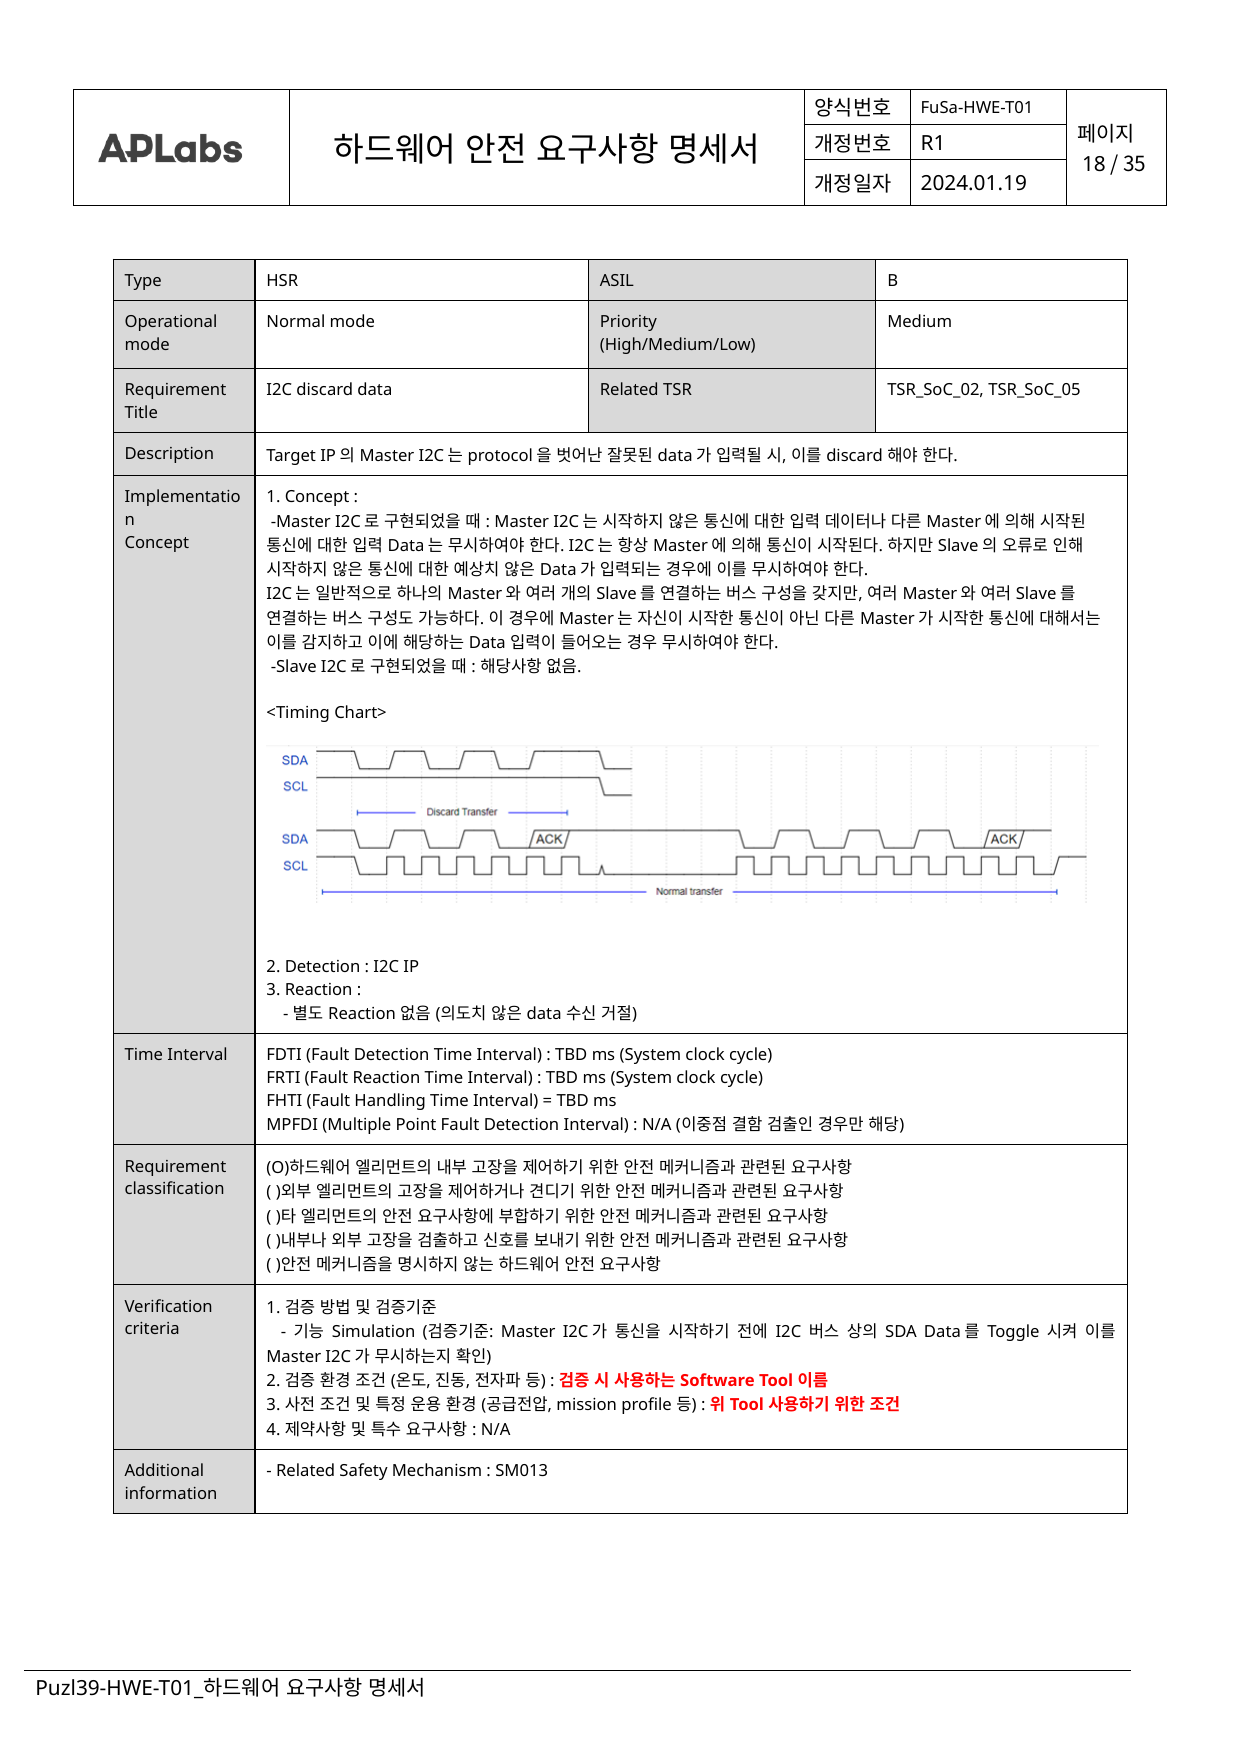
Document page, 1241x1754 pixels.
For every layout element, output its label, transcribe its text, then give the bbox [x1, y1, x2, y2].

table_cell - Related Safety Mechanism : SM013 [256, 1450, 1127, 1513]
table_cell Operational mode [114, 301, 254, 368]
table_cell TSR_SoC_02, TSR_SoC_05 [876, 369, 1127, 432]
table_cell HSR [256, 260, 588, 300]
table_cell Type [114, 260, 254, 300]
table_cell 1. 검증 방법 및 검증기준 - 기능 Simulation (검증기준: Master I2C가 통신을 시작하기 전에 I2C 버스 상의 SDA Data를 Toggle 시켜 이를 Master I2C가 무시하는지 확인) 2. 검증 환경 조건 (온도, 진동, 전자파 등) : 검증 시 사용하는 Software Tool 이름 3. 사전 조건 및 특정 운용 환경 (공급전압, mission profile 등) : 위 Tool 사용하기 위한 조건 4. 제약사항 및 특수 요구사항 : N/A [256, 1285, 1127, 1449]
table_cell I2C discard data [256, 369, 588, 432]
picture [266, 745, 1099, 904]
table_cell 1. Concept : -Master I2C로 구현되었을 때 : Master I2C는 시작하지 않은 통신에 대한 입력 데이터나 다른 Master에 의해 시작된 통신에 대한 입력 Data는 무시하여야 한다. I2C는 항상 Master에 의해 통신이 시작된다. 하지만 Slave의 오류로 인해 시작하지 않은 통신에 대한 예상치 않은 Data가 입력되는 경우에 이를 무시하여야 한다. I2C는 일반적으로 하나의 Master와 여러 개의 Slave를 연결하는 버스 구성을 갖지만, 여러 Master와 여러 Slave를 연결하는 버스 구성도 가능하다. 이 경우에 Master는 자신이 시작한 통신이 아닌 다른 Master가 시작한 통신에 대해서는 이를 감지하고 이에 해당하는 Data 입력이 들어오는 경우 무시하여야 한다. -Slave I2C로 구현되었을 때 : 해당사항 없음. <Timing Chart> 2. Detection : I2C IP 3. Reaction : - 별도 Reaction 없음 (의도치 않은 data 수신 거절) [256, 476, 1127, 1033]
table_cell Related TSR [589, 369, 875, 432]
table_cell Normal mode [256, 301, 588, 368]
table_cell Priority (High/Medium/Low) [589, 301, 875, 368]
table_cell Description [114, 433, 254, 475]
table_cell Implementation Concept [114, 476, 254, 1033]
table_cell Target IP의 Master I2C는 protocol을 벗어난 잘못된 data가 입력될 시, 이를 discard 해야 한다. [256, 433, 1127, 475]
table_cell Requirement classification [114, 1145, 254, 1284]
table_cell Additional information [114, 1450, 254, 1513]
table_cell Verification criteria [114, 1285, 254, 1449]
table_cell (O)하드웨어 엘리먼트의 내부 고장을 제어하기 위한 안전 메커니즘과 관련된 요구사항 ( )외부 엘리먼트의 고장을 제어하거나 견디기 위한 안전 메커니즘과 관련된 요구사항 ( )타 엘리먼트의 안전 요구사항에 부합하기 위한 안전 메커니즘과 관련된 요구사항 ( )내부나 외부 고장을 검출하고 신호를 보내기 위한 안전 메커니즘과 관련된 요구사항 ( )안전 메커니즘을 명시하지 않는 하드웨어 안전 요구사항 [256, 1145, 1127, 1284]
table_cell Requirement Title [114, 369, 254, 432]
picture [83, 124, 250, 171]
table_cell B [876, 260, 1127, 300]
table_cell ASIL [589, 260, 875, 300]
table_cell Time Interval [114, 1034, 254, 1144]
table_cell FDTI (Fault Detection Time Interval) : TBD ms (System clock cycle) FRTI (Fault Reaction Time Interval) : TBD ms (System clock cycle) FHTI (Fault Handling Time Interval) = TBD ms MPFDI (Multiple Point Fault Detection Interval) : N/A (이중점 결함 검출인 경우만 해당) [256, 1034, 1127, 1144]
table_cell Medium [876, 301, 1127, 368]
